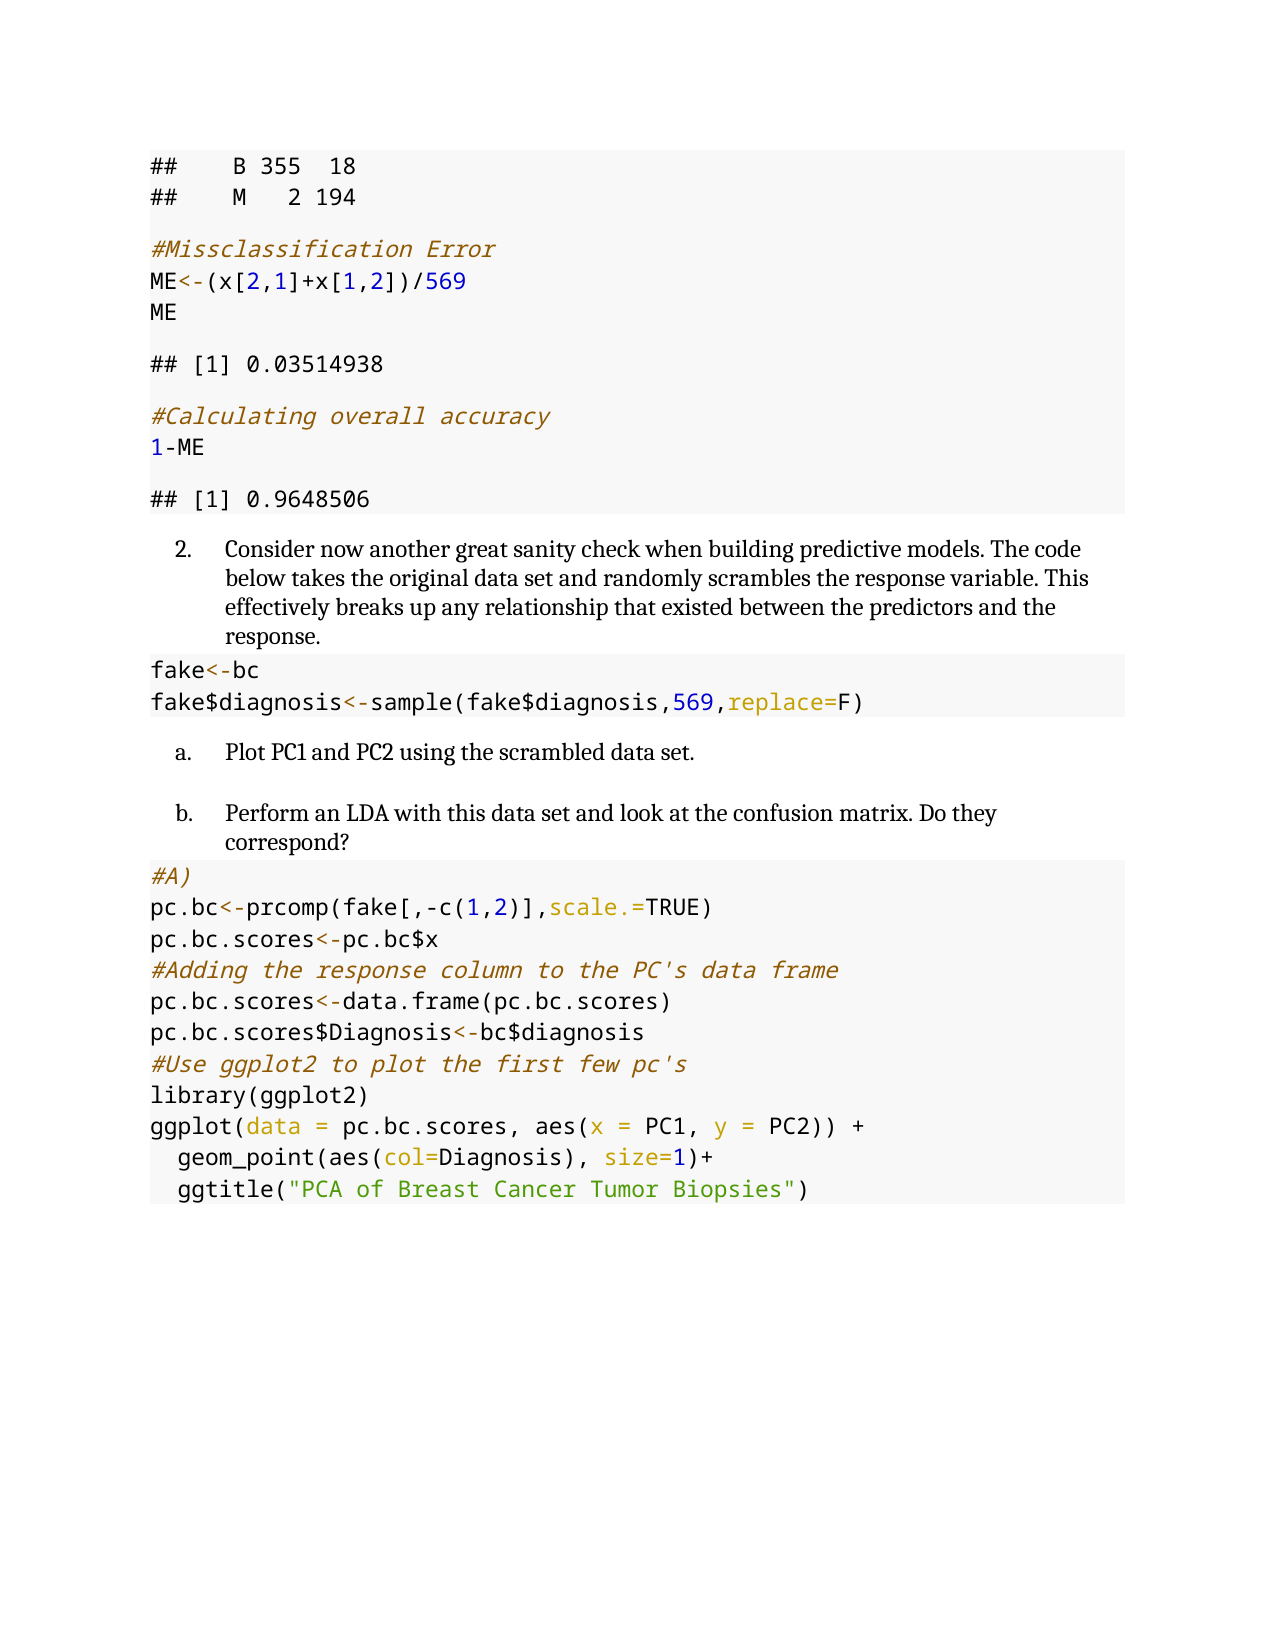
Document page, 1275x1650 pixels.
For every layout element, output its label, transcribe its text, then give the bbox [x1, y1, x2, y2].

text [150, 150, 1125, 212]
text #Calculating overall accuracy 1-ME [205, 400, 1125, 462]
text ## [1] 0.9648506 [150, 483, 1125, 514]
list Perform an LDA with this data set and look at the confusion matrix. Do they correspond? [175, 799, 1125, 856]
text #A) pc.bc<-prcomp(fake[,-c(1,2)],scale.=TRUE) pc.bc.scores<-pc.bc$x #Adding the response column to the PC's data frame pc.bc.scores<-data.frame(pc.bc.scores) pc.bc.scores$Diagnosis<-bc$diagnosis #Use ggplot2 to plot the first few pc's library(ggplot2) ggplot(data = pc.bc.scores, aes(x = PC1, y = PC2)) + geom_point(aes(col=Diagnosis), size=1)+ ggtitle("PCA of Breast Cancer Tumor Biopsies") [150, 860, 1125, 1204]
list Consider now another great sanity check when building predictive models. The code below takes the original data set and randomly scrambles the response variable. This effectively breaks up any relationship that existed between the predictors and the response. [175, 535, 1125, 650]
text #Missclassification Error ME<-(x[2,1]+x[1,2])/569 ME [150, 233, 1125, 327]
list Plot PC1 and PC2 using the scrambled data set. [175, 737, 1125, 795]
text fake<-bc fake$diagnosis<-sample(fake$diagnosis,569,replace=F) [260, 654, 1125, 717]
text ## [1] 0.03514938 [150, 348, 1125, 379]
